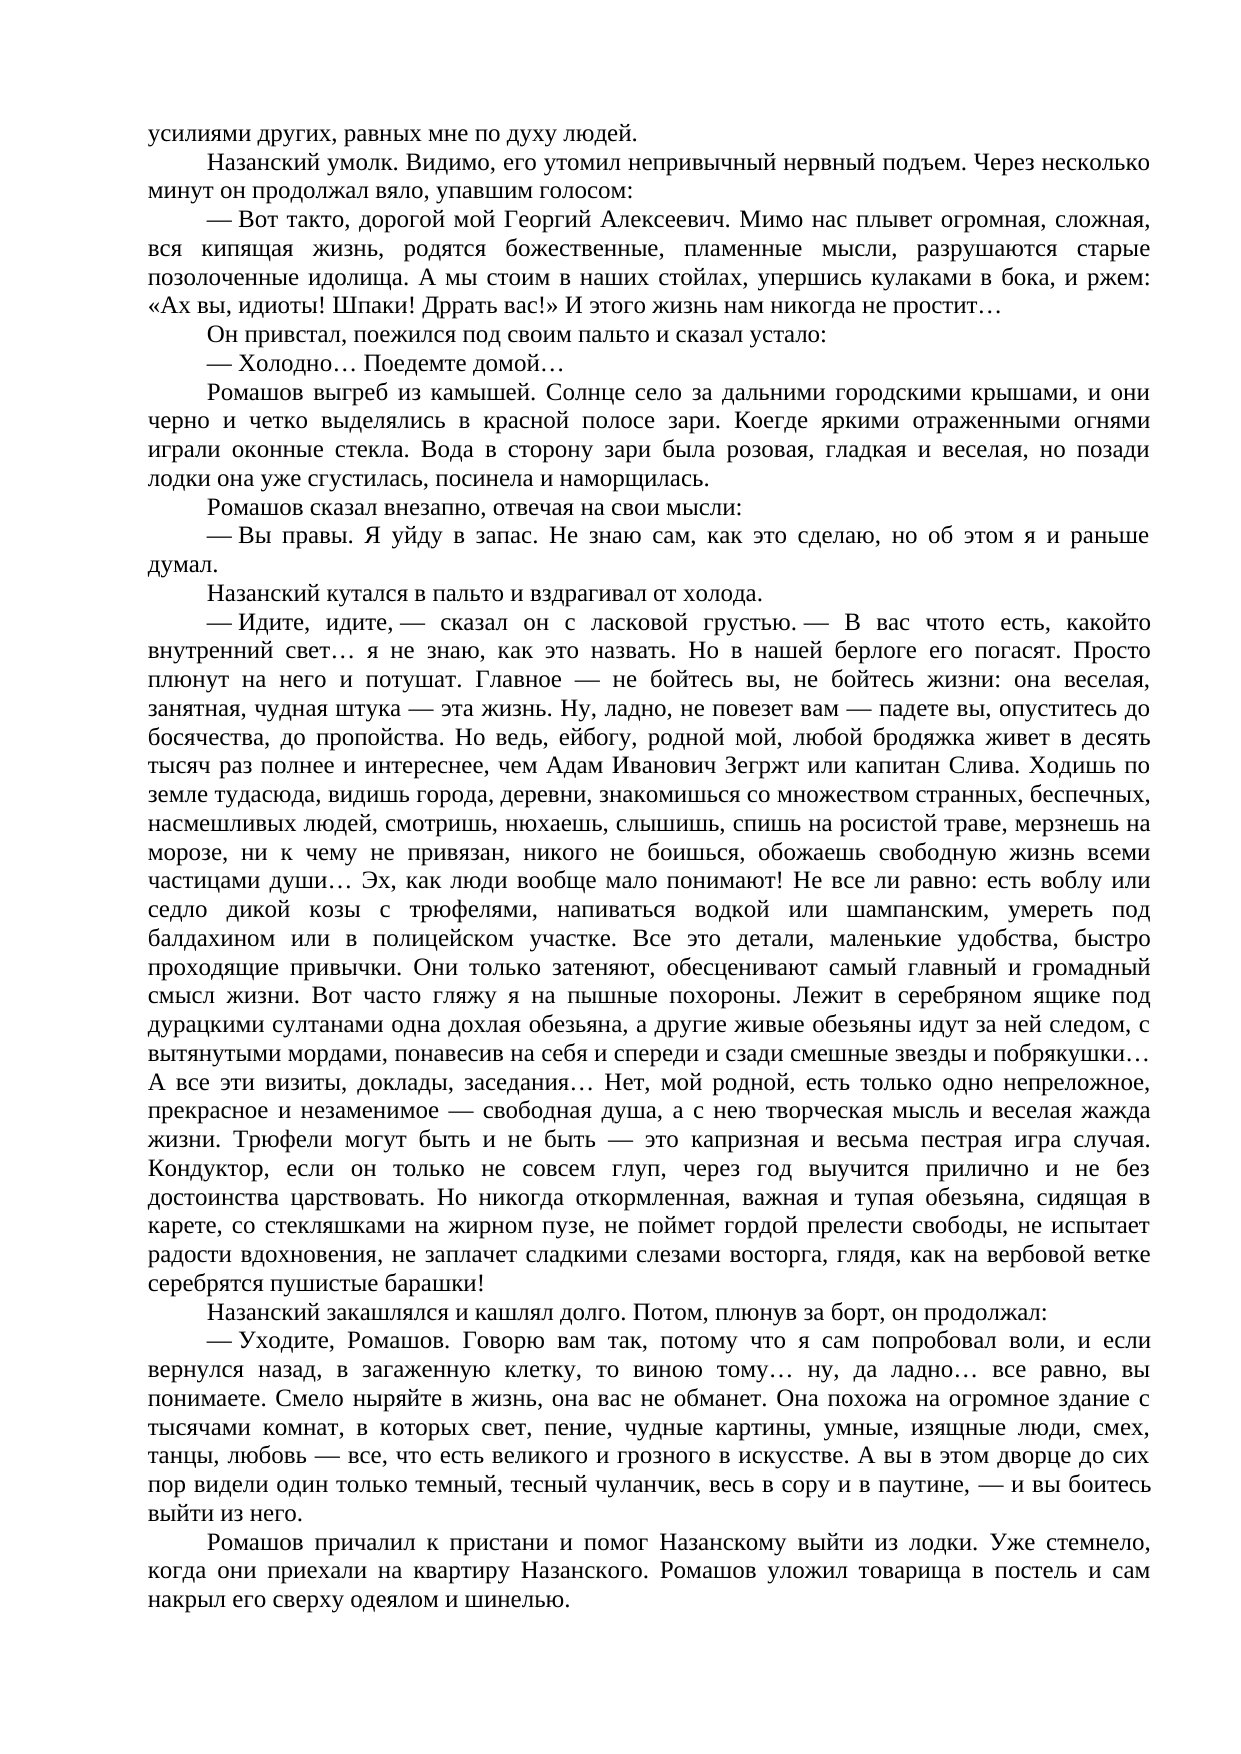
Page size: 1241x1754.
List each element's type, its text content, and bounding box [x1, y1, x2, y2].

text Ромашов сказал внезапно, отвечая на свои мысли: [148, 492, 1152, 521]
text — Вот такто, дорогой мой Георгий Алексеевич. Мимо нас плывет огромная, сложная, вся кипящая жизнь, родятся божественные, пламенные мысли, разрушаются старые позолоченные идолища. А мы стоим в наших стойлах, упершись кулаками в бока, и ржем: «Ах вы, идиоты! Шпаки! Дррать вас!» И этого жизнь нам никогда не простит… [148, 204, 1152, 319]
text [148, 118, 1152, 147]
text — Идите, идите, — сказал он с ласковой грустью. — В вас чтото есть, какойто внутренний свет… я не знаю, как это назвать. Но в нашей берлоге его погасят. Просто плюнут на него и потушат. Главное — не бойтесь вы, не бойтесь жизни: она веселая, занятная, чудная штука — эта жизнь. Ну, ладно, не повезет вам — падете вы, опуститесь до босячества, до пропойства. Но ведь, ейбогу, родной мой, любой бродяжка живет в десять тысяч раз полнее и интереснее, чем Адам Иванович Зегржт или капитан Слива. Ходишь по земле тудасюда, видишь города, деревни, знакомишься со множеством странных, беспечных, насмешливых людей, смотришь, нюхаешь, слышишь, спишь на росистой траве, мерзнешь на морозе, ни к чему не привязан, никого не боишься, обожаешь свободную жизнь всеми частицами души… Эх, как люди вообще мало понимают! Не все ли равно: есть воблу или седло дикой козы с трюфелями, напиваться водкой или шампанским, умереть под балдахином или в полицейском участке. Все это детали, маленькие удобства, быстро проходящие привычки. Они только затеняют, обесценивают самый главный и громадный смысл жизни. Вот часто гляжу я на пышные похороны. Лежит в серебряном ящике под дурацкими султанами одна дохлая обезьяна, а другие живые обезьяны идут за ней следом, с вытянутыми мордами, понавесив на себя и спереди и сзади смешные звезды и побрякушки… А все эти визиты, доклады, заседания… Нет, мой родной, есть только одно непреложное, прекрасное и незаменимое — свободная душа, а с нею творческая мысль и веселая жажда жизни. Трюфели могут быть и не быть — это капризная и весьма пестрая игра случая. Кондуктор, если он только не совсем глуп, через год выучится прилично и не без достоинства царствовать. Но никогда откормленная, важная и тупая обезьяна, сидящая в карете, со стекляшками на жирном пузе, не поймет гордой прелести свободы, не испытает радости вдохновения, не заплачет сладкими слезами восторга, глядя, как на вербовой ветке серебрятся пушистые барашки! [148, 607, 1152, 1297]
text Ромашов выгреб из камышей. Солнце село за дальними городскими крышами, и они черно и четко выделялись в красной полосе зари. Коегде яркими отраженными огнями играли оконные стекла. Вода в сторону зари была розовая, гладкая и веселая, но позади лодки она уже сгустилась, посинела и наморщилась. [148, 377, 1152, 492]
text Назанский умолк. Видимо, его утомил непривычный нервный подъем. Через несколько минут он продолжал вяло, упавшим голосом: [148, 147, 1152, 204]
text — Вы правы. Я уйду в запас. Не знаю сам, как это сделаю, но об этом я и раньше думал. [148, 521, 1152, 578]
text Назанский кутался в пальто и вздрагивал от холода. [148, 578, 1152, 607]
text Ромашов причалил к пристани и помог Назанскому выйти из лодки. Уже стемнело, когда они приехали на квартиру Назанского. Ромашов уложил товарища в постель и сам накрыл его сверху одеялом и шинелью. [148, 1527, 1152, 1613]
text — Уходите, Ромашов. Говорю вам так, потому что я сам попробовал воли, и если вернулся назад, в загаженную клетку, то виною тому… ну, да ладно… все равно, вы понимаете. Смело ныряйте в жизнь, она вас не обманет. Она похожа на огромное здание с тысячами комнат, в которых свет, пение, чудные картины, умные, изящные люди, смех, танцы, любовь — все, что есть великого и грозного в искусстве. А вы в этом дворце до сих пор видели один только темный, тесный чуланчик, весь в сору и в паутине, — и вы боитесь выйти из него. [148, 1326, 1152, 1527]
text Он привстал, поежился под своим пальто и сказал устало: [148, 319, 1152, 348]
text — Холодно… Поедемте домой… [148, 348, 1152, 377]
text Назанский закашлялся и кашлял долго. Потом, плюнув за борт, он продолжал: [148, 1297, 1152, 1326]
